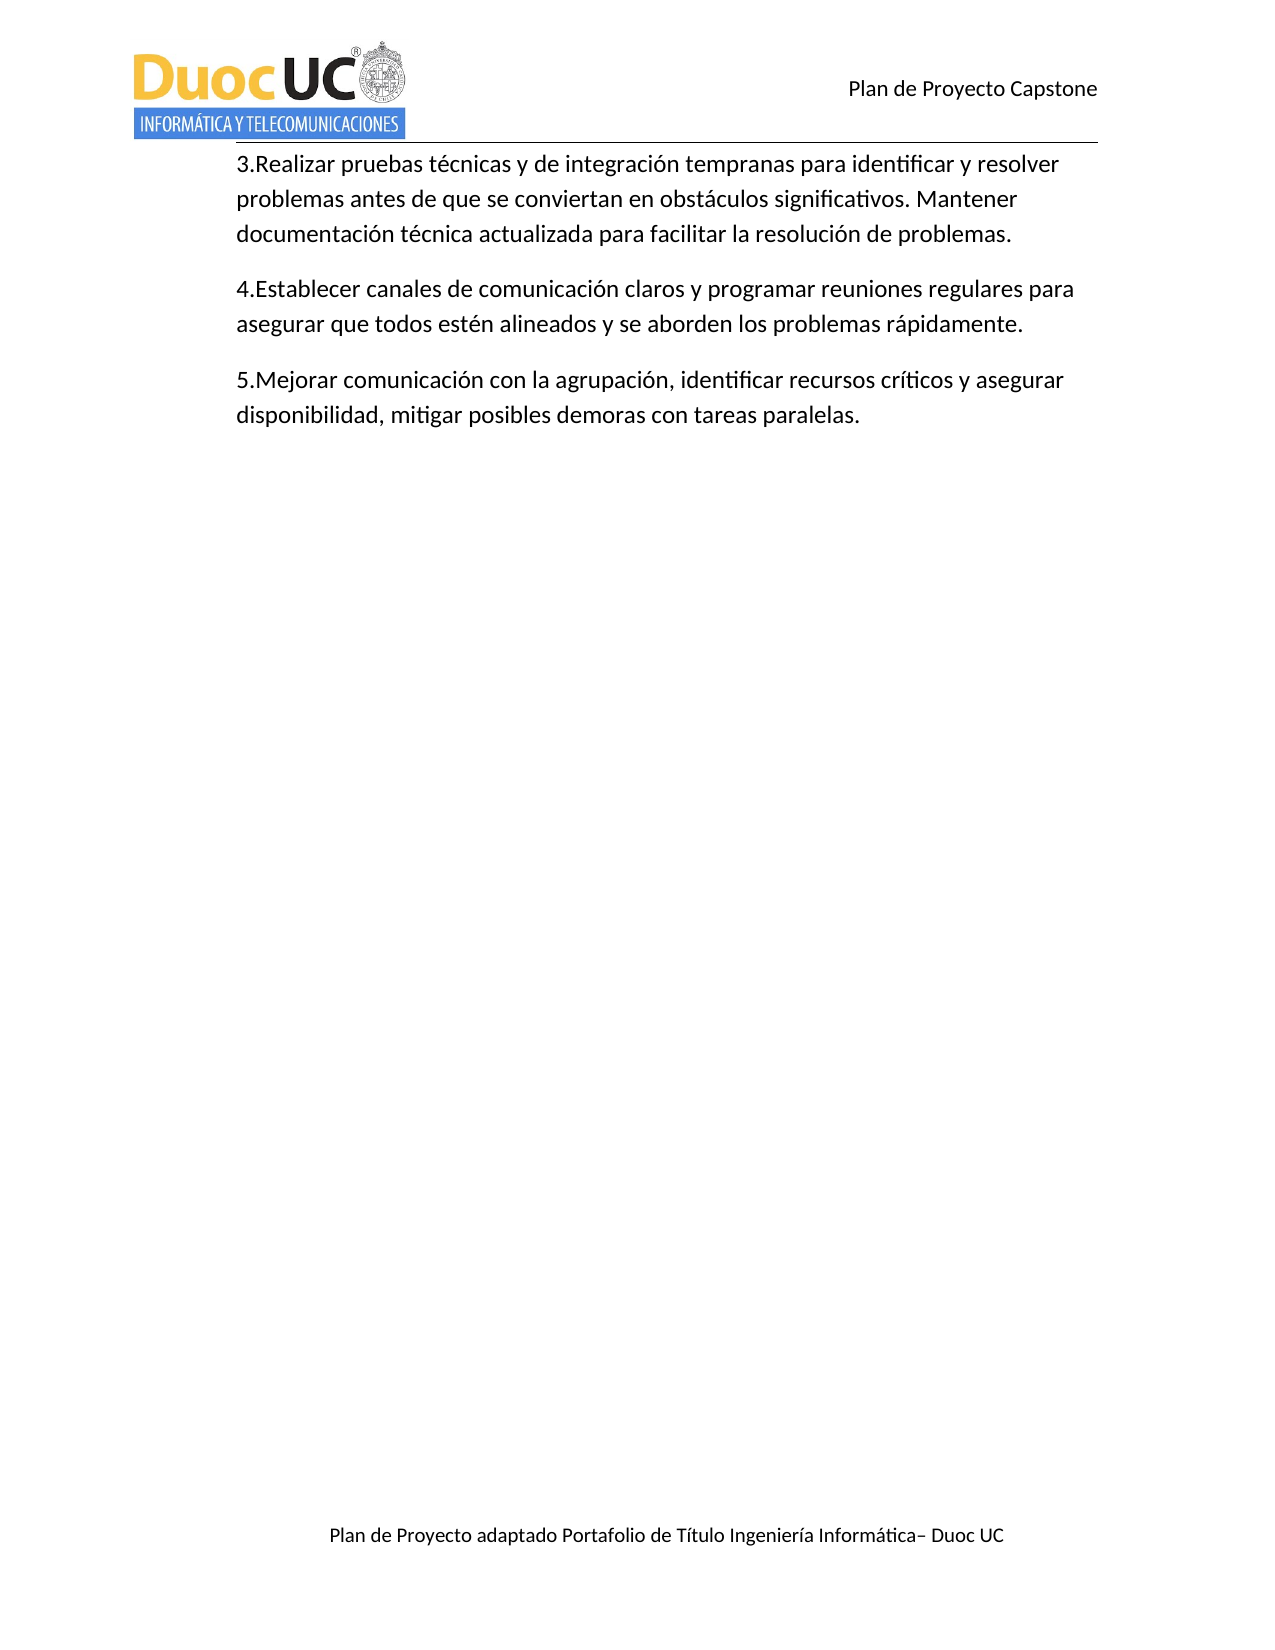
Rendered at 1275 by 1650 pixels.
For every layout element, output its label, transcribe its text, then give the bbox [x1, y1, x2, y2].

text 5.Mejorar comunicación con la agrupación, identificar recursos críticos y asegurar disponibilidad, mitigar posibles demoras con tareas paralelas. [236, 364, 1098, 430]
text 4.Establecer canales de comunicación claros y programar reuniones regulares para asegurar que todos estén alineados y se aborden los problemas rápidamente. [236, 273, 1098, 339]
text 3.Realizar pruebas técnicas y de integración tempranas para identificar y resolver problemas antes de que se conviertan en obstáculos significativos. Mantener documentación técnica actualizada para facilitar la resolución de problemas. [236, 148, 1098, 248]
picture [129, 39, 410, 147]
